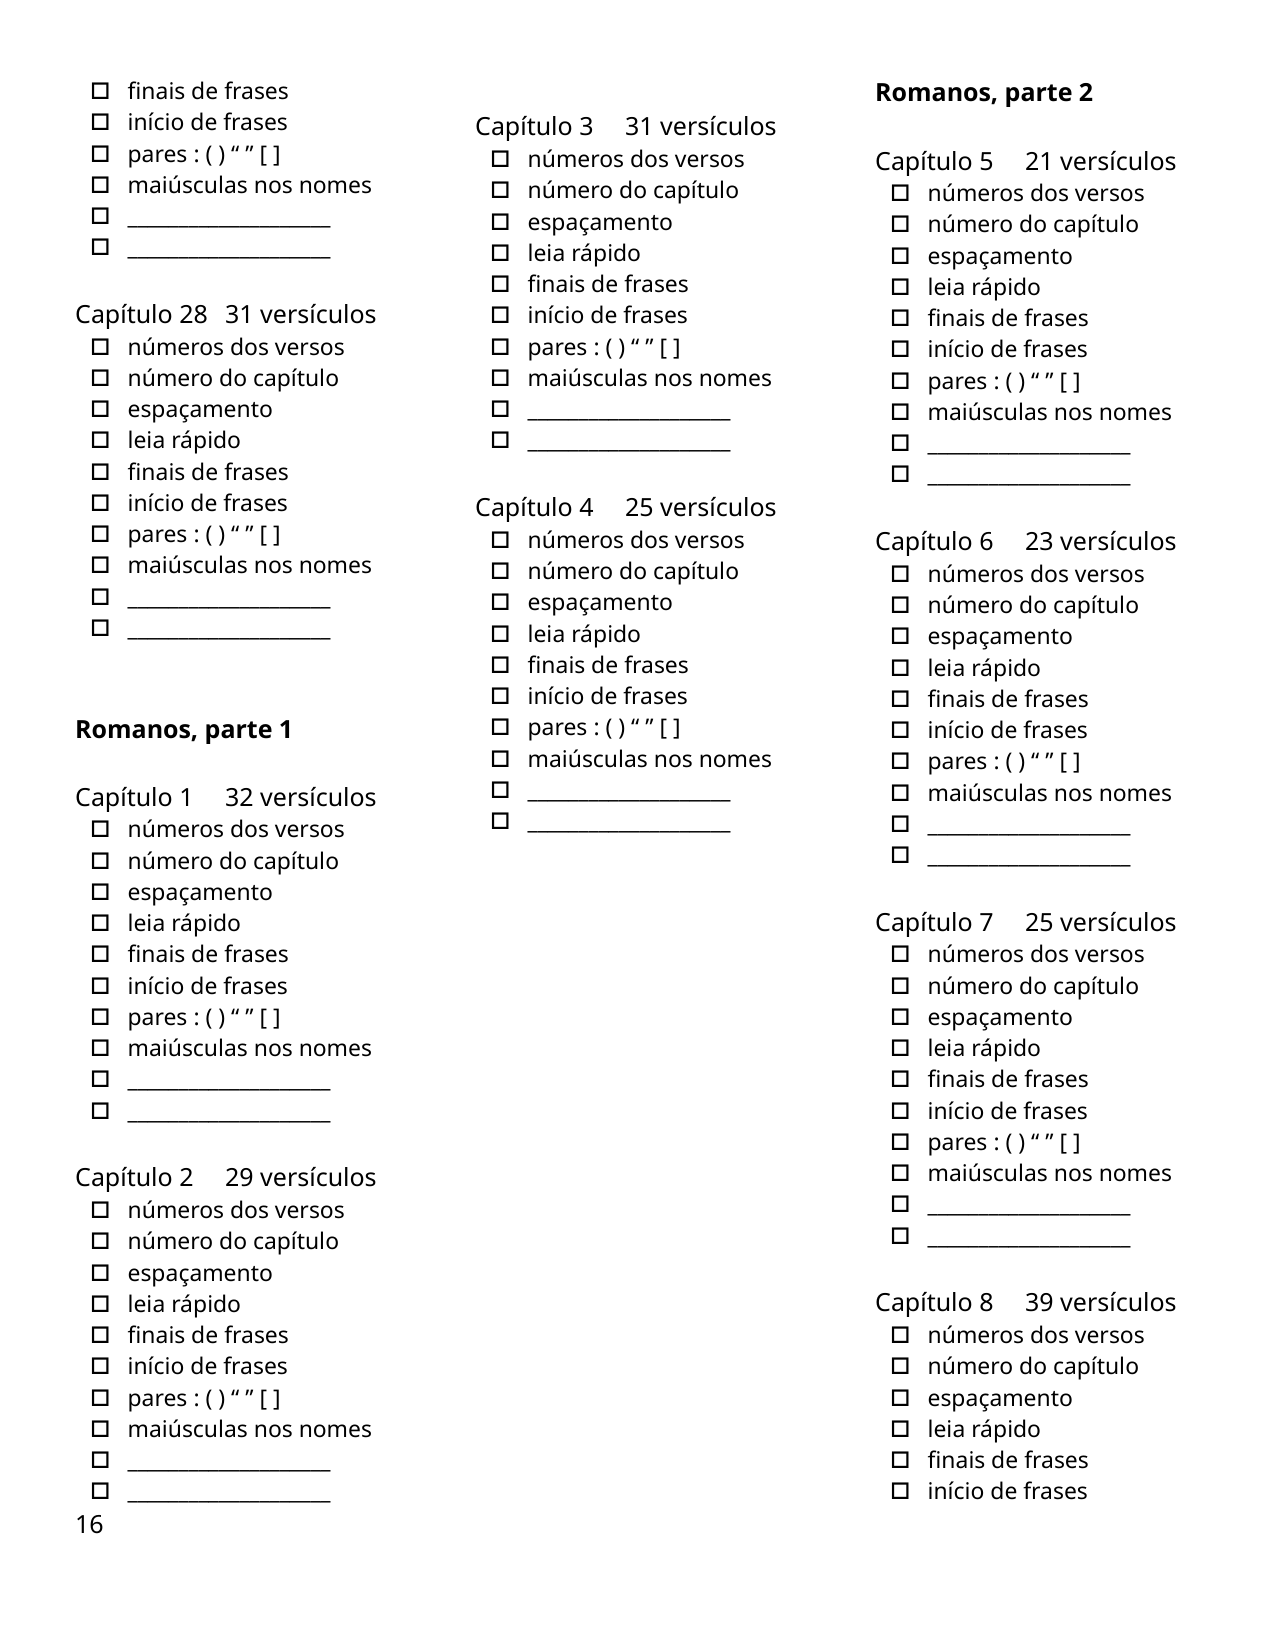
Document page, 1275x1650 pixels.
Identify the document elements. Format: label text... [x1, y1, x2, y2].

list pares : ( ) “ ” [ ] [90, 518, 400, 549]
list finais de frases [890, 302, 1200, 333]
list número do capítulo [890, 1350, 1200, 1382]
list ____________________ [90, 231, 400, 262]
list espaçamento [490, 206, 800, 237]
list maiúsculas nos nomes [890, 1157, 1200, 1188]
list finais de frases [890, 1444, 1200, 1475]
list ____________________ [90, 1095, 400, 1126]
list ____________________ [890, 839, 1200, 870]
list leia rápido [90, 424, 400, 456]
text Capítulo 1 32 versículos [75, 779, 400, 813]
list leia rápido [490, 617, 800, 649]
text Capítulo 3 31 versículos [475, 109, 800, 143]
list leia rápido [490, 237, 800, 268]
list ____________________ [90, 1475, 400, 1507]
text Romanos, parte 2 [875, 75, 1200, 109]
list leia rápido [890, 271, 1200, 302]
list início de frases [890, 714, 1200, 745]
list finais de frases [890, 1063, 1200, 1095]
list pares : ( ) “ ” [ ] [890, 745, 1200, 777]
list número do capítulo [90, 362, 400, 393]
list leia rápido [890, 1032, 1200, 1063]
text Capítulo 2 29 versículos [75, 1160, 400, 1194]
list maiúsculas nos nomes [90, 549, 400, 581]
list início de frases [490, 680, 800, 711]
list espaçamento [890, 240, 1200, 271]
list início de frases [90, 970, 400, 1001]
list números dos versos [90, 1194, 400, 1225]
text Capítulo 7 25 versículos [875, 904, 1200, 938]
list maiúsculas nos nomes [490, 742, 800, 774]
list números dos versos [890, 177, 1200, 208]
list ____________________ [890, 1220, 1200, 1251]
list leia rápido [90, 907, 400, 938]
text Capítulo 8 39 versículos [875, 1285, 1200, 1319]
list início de frases [890, 1095, 1200, 1126]
list maiúsculas nos nomes [890, 777, 1200, 808]
list início de frases [90, 1350, 400, 1382]
list ____________________ [490, 774, 800, 805]
list ____________________ [490, 805, 800, 836]
list ____________________ [490, 393, 800, 424]
list número do capítulo [490, 555, 800, 586]
list números dos versos [90, 331, 400, 362]
list ____________________ [890, 808, 1200, 839]
list número do capítulo [90, 845, 400, 876]
list ____________________ [90, 581, 400, 612]
list leia rápido [890, 652, 1200, 683]
list ____________________ [90, 612, 400, 643]
list início de frases [490, 299, 800, 331]
list ____________________ [890, 427, 1200, 458]
text Capítulo 4 25 versículos [475, 490, 800, 524]
list pares : ( ) “ ” [ ] [890, 365, 1200, 396]
list números dos versos [890, 1319, 1200, 1350]
list espaçamento [90, 876, 400, 907]
list espaçamento [90, 393, 400, 424]
list maiúsculas nos nomes [90, 1032, 400, 1063]
list ____________________ [490, 424, 800, 456]
list finais de frases [90, 1319, 400, 1350]
list maiúsculas nos nomes [90, 1413, 400, 1444]
text Capítulo 6 23 versículos [875, 524, 1200, 558]
list ____________________ [90, 200, 400, 231]
list ____________________ [90, 1063, 400, 1095]
list leia rápido [890, 1413, 1200, 1444]
text Capítulo 5 21 versículos [875, 143, 1200, 177]
list maiúsculas nos nomes [90, 169, 400, 200]
list leia rápido [90, 1288, 400, 1319]
text Capítulo 28 31 versículos [75, 297, 400, 331]
list pares : ( ) “ ” [ ] [890, 1126, 1200, 1157]
list número do capítulo [890, 589, 1200, 620]
text Romanos, parte 1 [75, 711, 400, 745]
list início de frases [90, 106, 400, 137]
list números dos versos [490, 143, 800, 174]
list pares : ( ) “ ” [ ] [490, 711, 800, 742]
list espaçamento [90, 1257, 400, 1288]
list números dos versos [890, 558, 1200, 589]
list finais de frases [490, 649, 800, 680]
list espaçamento [490, 586, 800, 617]
list pares : ( ) “ ” [ ] [90, 1001, 400, 1032]
list espaçamento [890, 620, 1200, 652]
list início de frases [90, 487, 400, 518]
list números dos versos [490, 524, 800, 555]
list pares : ( ) “ ” [ ] [90, 137, 400, 169]
list ____________________ [890, 1188, 1200, 1220]
list número do capítulo [90, 1225, 400, 1257]
list maiúsculas nos nomes [490, 362, 800, 393]
list números dos versos [890, 938, 1200, 970]
list pares : ( ) “ ” [ ] [90, 1382, 400, 1413]
list finais de frases [890, 683, 1200, 714]
list número do capítulo [890, 208, 1200, 240]
list número do capítulo [490, 174, 800, 206]
list finais de frases [90, 456, 400, 487]
list finais de frases [90, 938, 400, 970]
list número do capítulo [890, 970, 1200, 1001]
list pares : ( ) “ ” [ ] [490, 331, 800, 362]
list maiúsculas nos nomes [890, 396, 1200, 427]
list ____________________ [90, 1444, 400, 1475]
list números dos versos [90, 813, 400, 845]
list finais de frases [490, 268, 800, 299]
list finais de frases [90, 75, 400, 106]
list início de frases [890, 333, 1200, 365]
list ____________________ [890, 458, 1200, 490]
list espaçamento [890, 1001, 1200, 1032]
list início de frases [890, 1475, 1200, 1507]
list espaçamento [890, 1382, 1200, 1413]
